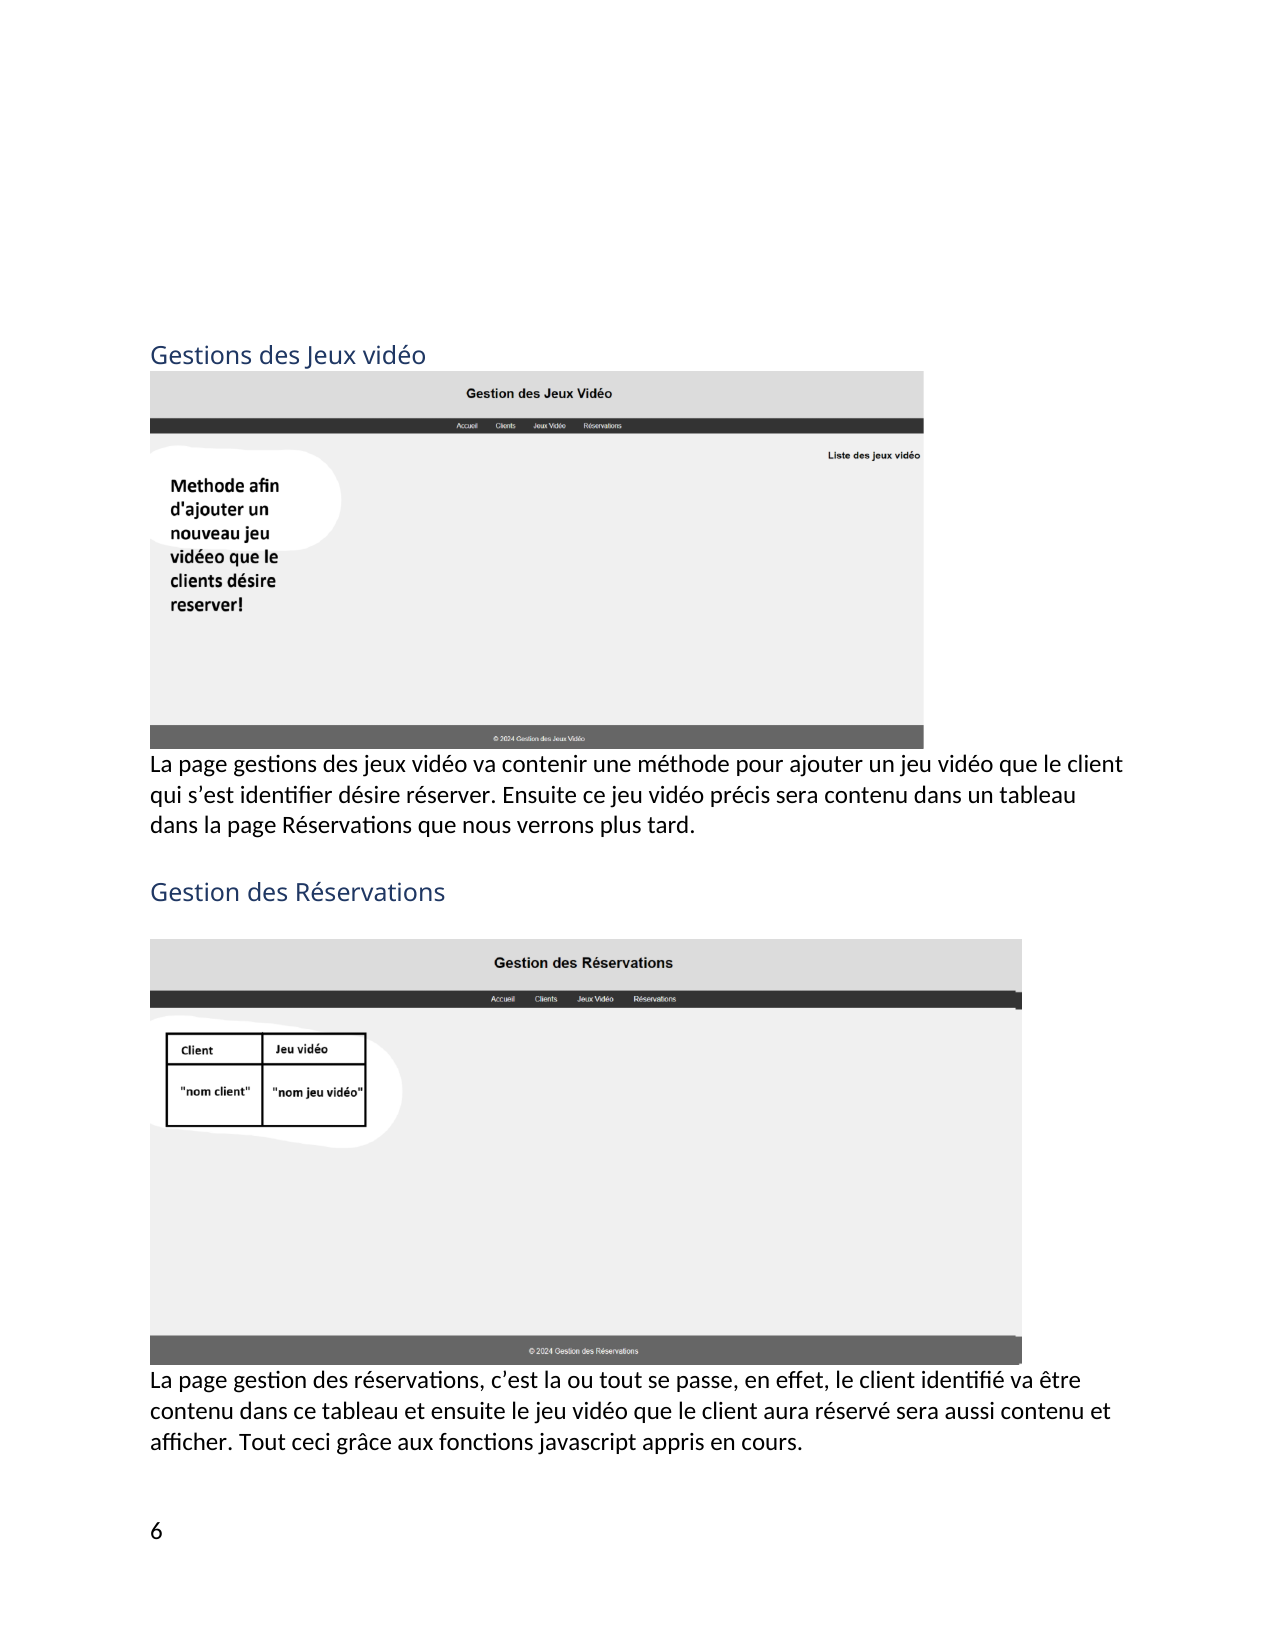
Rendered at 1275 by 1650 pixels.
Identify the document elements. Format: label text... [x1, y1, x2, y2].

picture [150, 371, 924, 749]
picture [150, 939, 1022, 1365]
text La page gestion des réservations, c’est la ou tout se passe, en effet, le client identifié va être contenu dans ce tableau et ensuite le jeu vidéo que le client aura réservé sera aussi contenu et afficher. Tout ceci grâce aux fonctions javascript appris en cours. [150, 1364, 1125, 1456]
subtitle Gestion des Réservations [150, 874, 1125, 909]
subtitle Gestions des Jeux vidéo [150, 337, 1125, 371]
text La page gestions des jeux vidéo va contenir une méthode pour ajouter un jeu vidéo que le client qui s’est identifier désire réserver. Ensuite ce jeu vidéo précis sera contenu dans un tableau dans la page Réservations que nous verrons plus tard. [150, 748, 1125, 840]
